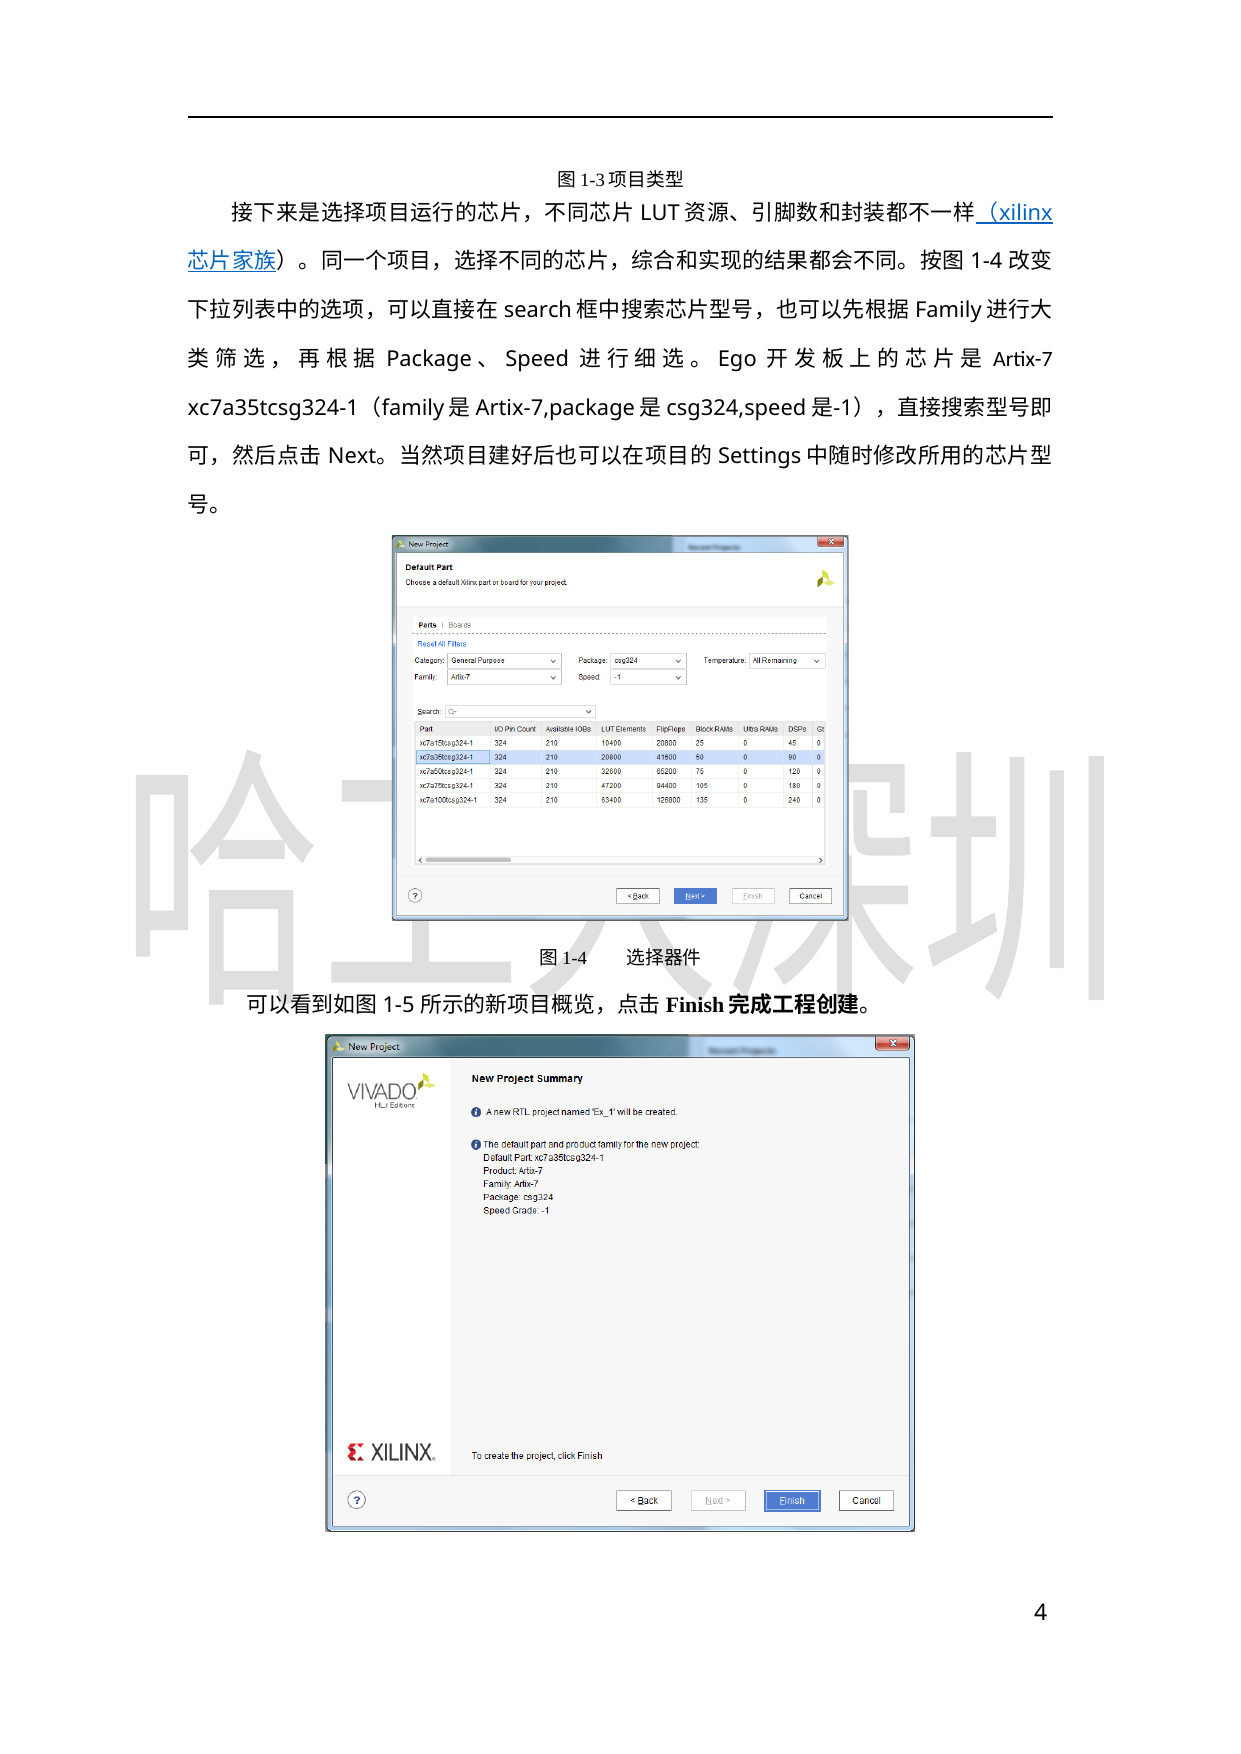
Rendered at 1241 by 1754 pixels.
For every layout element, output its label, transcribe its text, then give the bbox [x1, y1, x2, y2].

text 接下来是选择项目运行的芯片，不同芯片LUT资源、引脚数和封装都不一样（xilinx芯片家族）。同一个项目，选择不同的芯片，综合和实现的结果都会不同。按图 1-4 改变下拉列表中的选项，可以直接在search框中搜索芯片型号，也可以先根据Family进行大类筛选，再根据Package、Speed进行细选。Ego开发板上的芯片是Artix-7 xc7a35tcsg324-1（family是Artix-7,package是csg324,speed是-1），直接搜索型号即可，然后点击 Next。当然项目建好后也可以在项目的Settings中随时修改所用的芯片型号。 [187, 194, 1053, 519]
picture [391, 535, 849, 921]
text 图 1-3 项目类型 [442, 162, 799, 194]
text 可以看到如图 1-5 所示的新项目概览，点击 Finish完成工程创建。 [246, 986, 1053, 1019]
picture [325, 1034, 915, 1532]
text 图 1-4 选择器件 [187, 940, 1053, 973]
